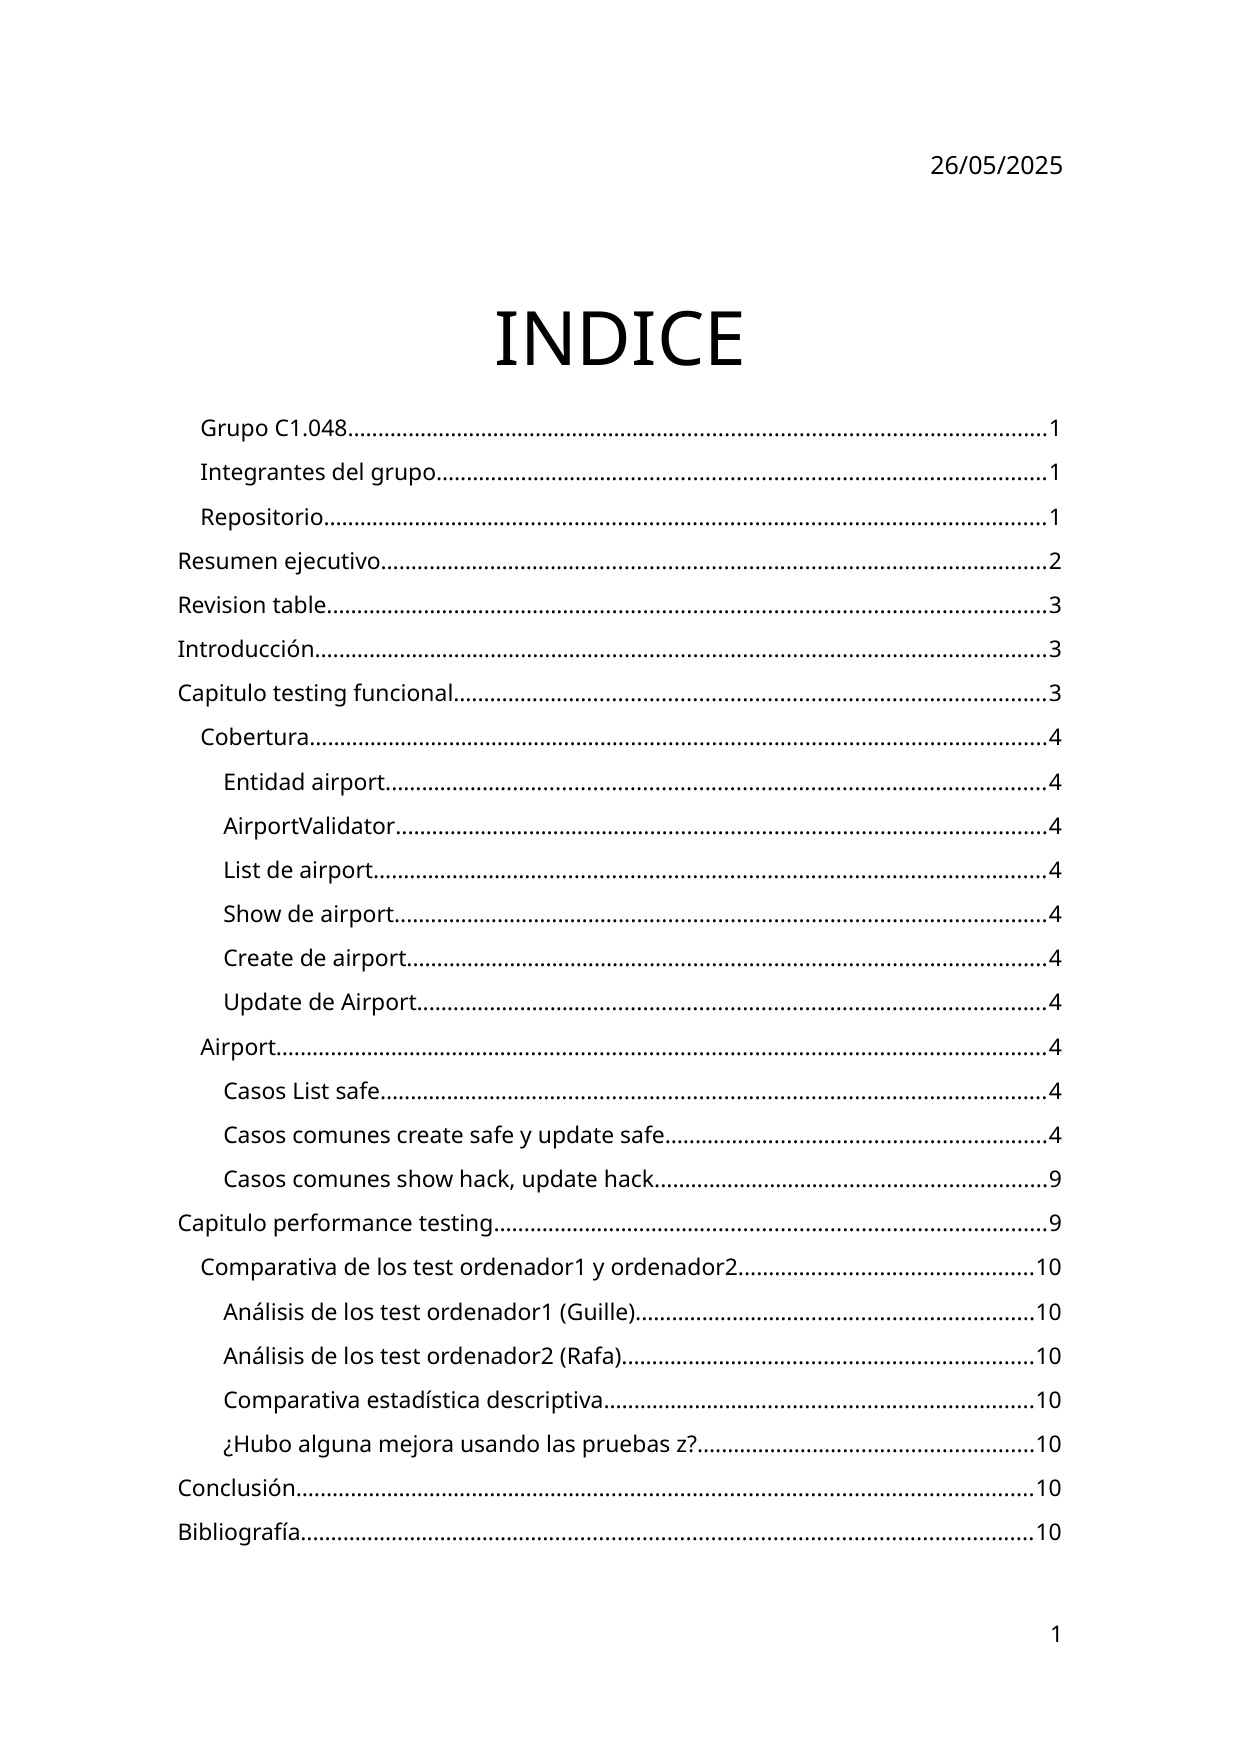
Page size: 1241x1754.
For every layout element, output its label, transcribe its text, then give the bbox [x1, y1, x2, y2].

text INDICE [177, 285, 1063, 387]
text 26/05/2025 [177, 148, 1063, 182]
